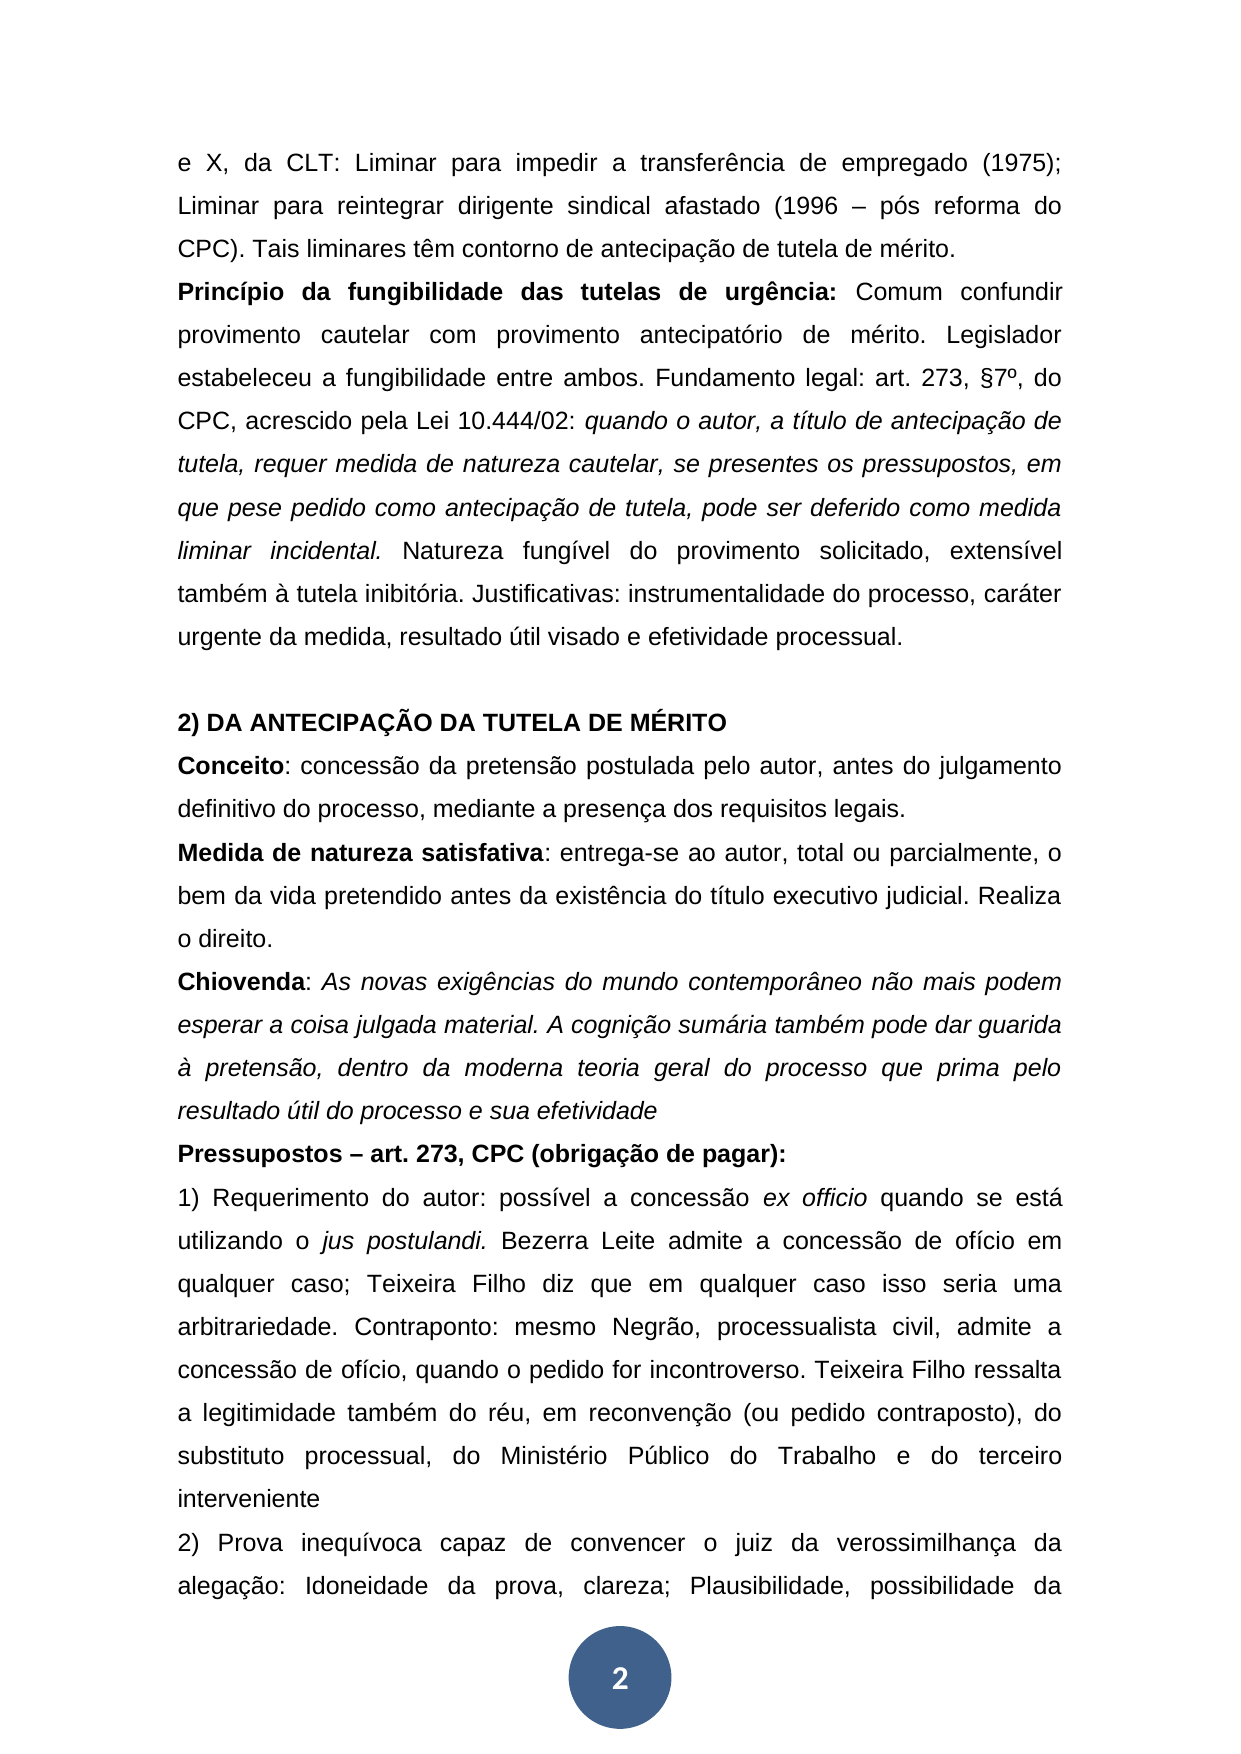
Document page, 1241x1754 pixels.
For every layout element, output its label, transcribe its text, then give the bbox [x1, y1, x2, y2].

text Princípio da fungibilidade das tutelas de urgência: Comum confundir provimento cautelar com provimento antecipatório de mérito. Legislador estabeleceu a fungibilidade entre ambos. Fundamento legal: art. 273, §7º, do CPC, acrescido pela Lei 10.444/02: quando o autor, a título de antecipação de tutela, requer medida de natureza cautelar, se presentes os pressupostos, em que pese pedido como antecipação de tutela, pode ser deferido como medida liminar incidental. Natureza fungível do provimento solicitado, extensível também à tutela inibitória. Justificativas: instrumentalidade do processo, caráter urgente da medida, resultado útil visado e efetividade processual. [177, 277, 1063, 651]
text Medida de natureza satisfativa: entrega-se ao autor, total ou parcialmente, o bem da vida pretendido antes da existência do título executivo judicial. Realiza o direito. [177, 838, 1063, 953]
text Chiovenda: As novas exigências do mundo contemporâneo não mais podem esperar a coisa julgada material. A cognição sumária também pode dar guarida à pretensão, dentro da moderna teoria geral do processo que prima pelo resultado útil do processo e sua efetividade [177, 967, 1063, 1125]
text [177, 1528, 1063, 1599]
text Conceito: concessão da pretensão postulada pelo autor, antes do julgamento definitivo do processo, mediante a presença dos requisitos legais. [177, 751, 1063, 823]
text Pressupostos – art. 273, CPC (obrigação de pagar): [177, 1139, 1063, 1168]
text 1) Requerimento do autor: possível a concessão ex officio quando se está utilizando o jus postulandi. Bezerra Leite admite a concessão de ofício em qualquer caso; Teixeira Filho diz que em qualquer caso isso seria uma arbitrariedade. Contraponto: mesmo Negrão, processualista civil, admite a concessão de ofício, quando o pedido for incontroverso. Teixeira Filho ressalta a legitimidade também do réu, em reconvenção (ou pedido contraposto), do substituto processual, do Ministério Público do Trabalho e do terceiro interveniente [177, 1183, 1063, 1513]
text 2) DA ANTECIPAÇÃO DA TUTELA DE MÉRITO [177, 708, 1063, 737]
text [177, 148, 1063, 263]
